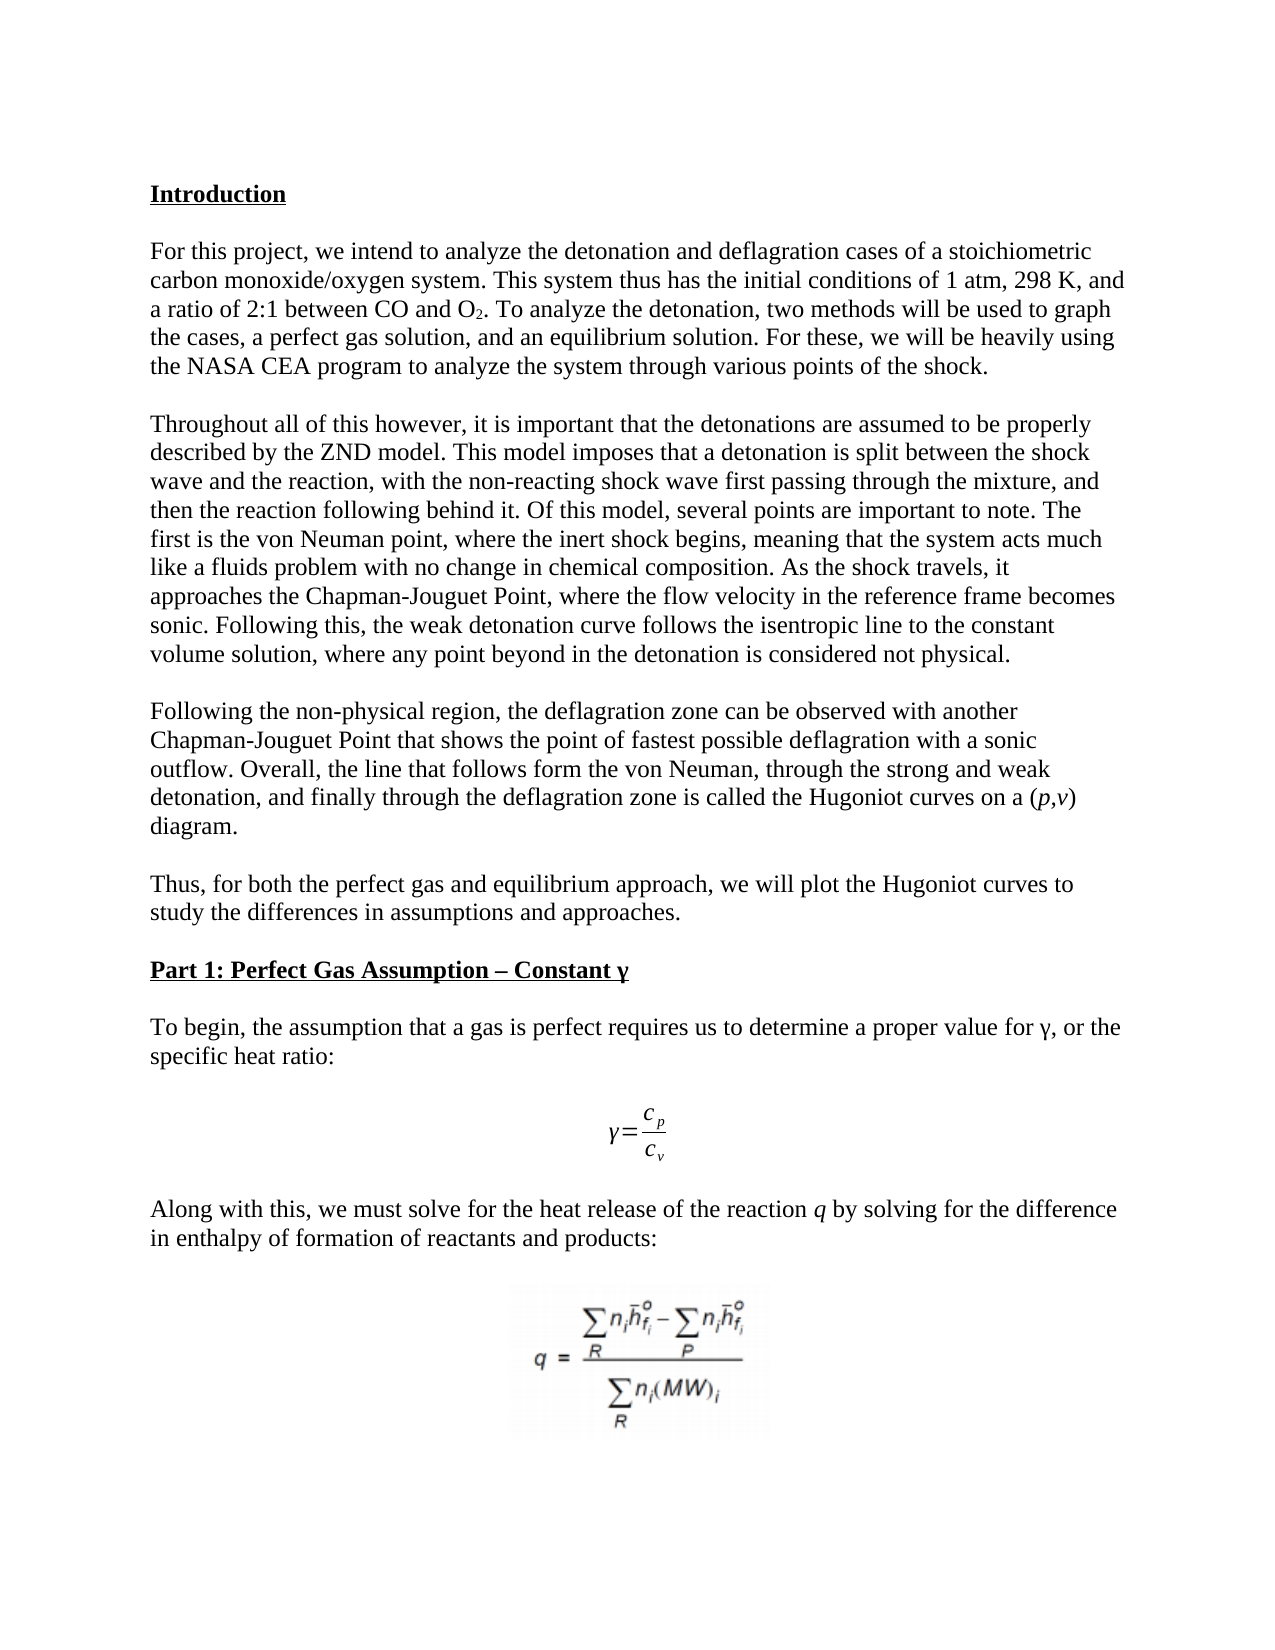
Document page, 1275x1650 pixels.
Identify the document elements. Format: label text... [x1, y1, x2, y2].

text To begin, the assumption that a gas is perfect requires us to determine a proper value for γ, or the specific heat ratio: [150, 1012, 1125, 1070]
picture [504, 1280, 771, 1441]
text Throughout all of this however, it is important that the detonations are assumed to be properly described by the ZND model. This model imposes that a detonation is split between the shock wave and the reaction, with the non-reacting shock wave first passing through the mixture, and then the reaction following behind it. Of this model, several points are important to note. The first is the von Neuman point, where the inert shock begins, meaning that the system acts much like a fluids problem with no change in chemical composition. As the shock travels, it approaches the Chapman-Jouguet Point, where the flow velocity in the reference frame becomes sonic. Following this, the weak detonation curve follows the isentropic line to the constant volume solution, where any point beyond in the detonation is considered not physical. [150, 409, 1125, 667]
text Along with this, we must solve for the heat release of the reaction q by solving for the difference in enthalpy of formation of reactants and products: [150, 1194, 1125, 1251]
text For this project, we intend to analyze the detonation and deflagration cases of a stoichiometric carbon monoxide/oxygen system. This system thus has the initial conditions of 1 atm, 298 K, and a ratio of 2:1 between CO and O2. To analyze the detonation, two methods will be used to graph the cases, a perfect gas solution, and an equilibrium solution. For these, we will be heavily using the NASA CEA program to analyze the system through various points of the shock. [150, 236, 1125, 380]
text Part 1: Perfect Gas Assumption – Constant γ [150, 955, 1125, 984]
text Thus, for both the perfect gas and equilibrium approach, we will plot the Hugoniot curves to study the differences in assumptions and approaches. [150, 869, 1125, 926]
text Introduction [150, 179, 1125, 207]
text Following the non-physical region, the deflagration zone can be observed with another Chapman-Jouguet Point that shows the point of fastest possible deflagration with a sonic outflow. Overall, the line that follows form the von Neuman, through the strong and weak detonation, and finally through the deflagration zone is called the Hugoniot curves on a (p,v) diagram. [150, 696, 1125, 840]
